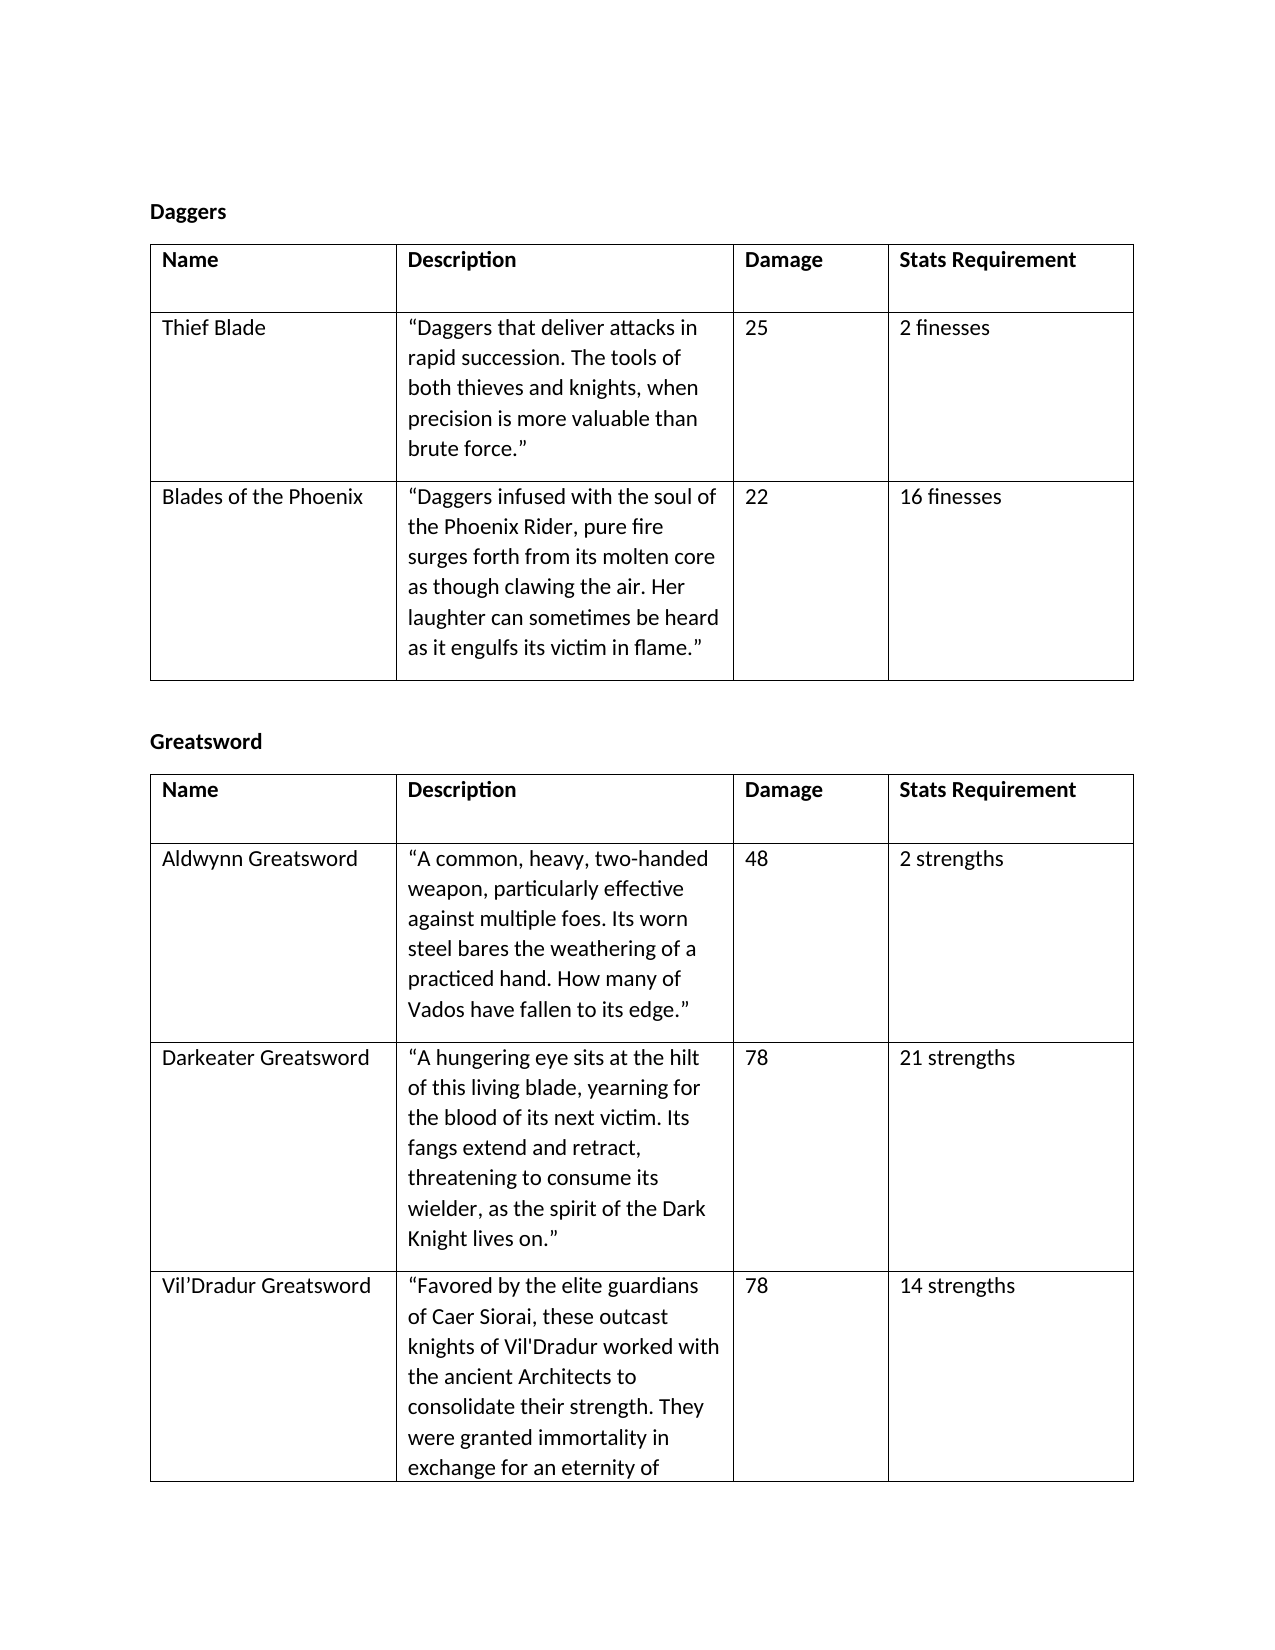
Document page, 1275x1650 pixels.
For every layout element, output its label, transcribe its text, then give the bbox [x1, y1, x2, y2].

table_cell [397, 1272, 733, 1481]
table_cell 2 finesses [889, 313, 1133, 481]
table_cell “A hungering eye sits at the hilt of this living blade, yearning for the blood of its next victim. Its fangs extend and retract, threatening to consume its wielder, as the spirit of the Dark Knight lives on.” [397, 1043, 733, 1271]
table_cell “A common, heavy, two-handed weapon, particularly effective against multiple foes. Its worn steel bares the weathering of a practiced hand. How many of Vados have fallen to its edge.” [397, 844, 733, 1042]
text Greatsword [150, 727, 1125, 756]
table_header Damage [734, 775, 888, 843]
table_cell “Daggers infused with the soul of the Phoenix Rider, pure fire surges forth from its molten core as though clawing the air. Her laughter can sometimes be heard as it engulfs its victim in flame.” [397, 482, 733, 679]
table_cell 21 strengths [889, 1043, 1133, 1271]
table_cell 16 finesses [889, 482, 1133, 679]
table_header Stats Requirement [889, 245, 1133, 312]
table_cell “Daggers that deliver attacks in rapid succession. The tools of both thieves and knights, when precision is more valuable than brute force.” [397, 313, 733, 481]
table_cell Blades of the Phoenix [151, 482, 396, 679]
table_cell 25 [734, 313, 888, 481]
table_header Damage [734, 245, 888, 312]
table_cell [151, 1272, 396, 1481]
table_cell Darkeater Greatsword [151, 1043, 396, 1271]
table_cell 22 [734, 482, 888, 679]
table_cell 78 [734, 1043, 888, 1271]
table_cell 78 [734, 1272, 888, 1481]
table_header Description [397, 245, 733, 312]
table_header Description [397, 775, 733, 843]
table_cell 14 strengths [889, 1272, 1133, 1481]
table_cell 2 strengths [889, 844, 1133, 1042]
table_cell Aldwynn Greatsword [151, 844, 396, 1042]
table_header Stats Requirement [889, 775, 1133, 843]
table_cell 48 [734, 844, 888, 1042]
table_cell Thief Blade [151, 313, 396, 481]
text Daggers [150, 197, 1125, 225]
table_header Name [151, 245, 396, 312]
table_header Name [151, 775, 396, 843]
